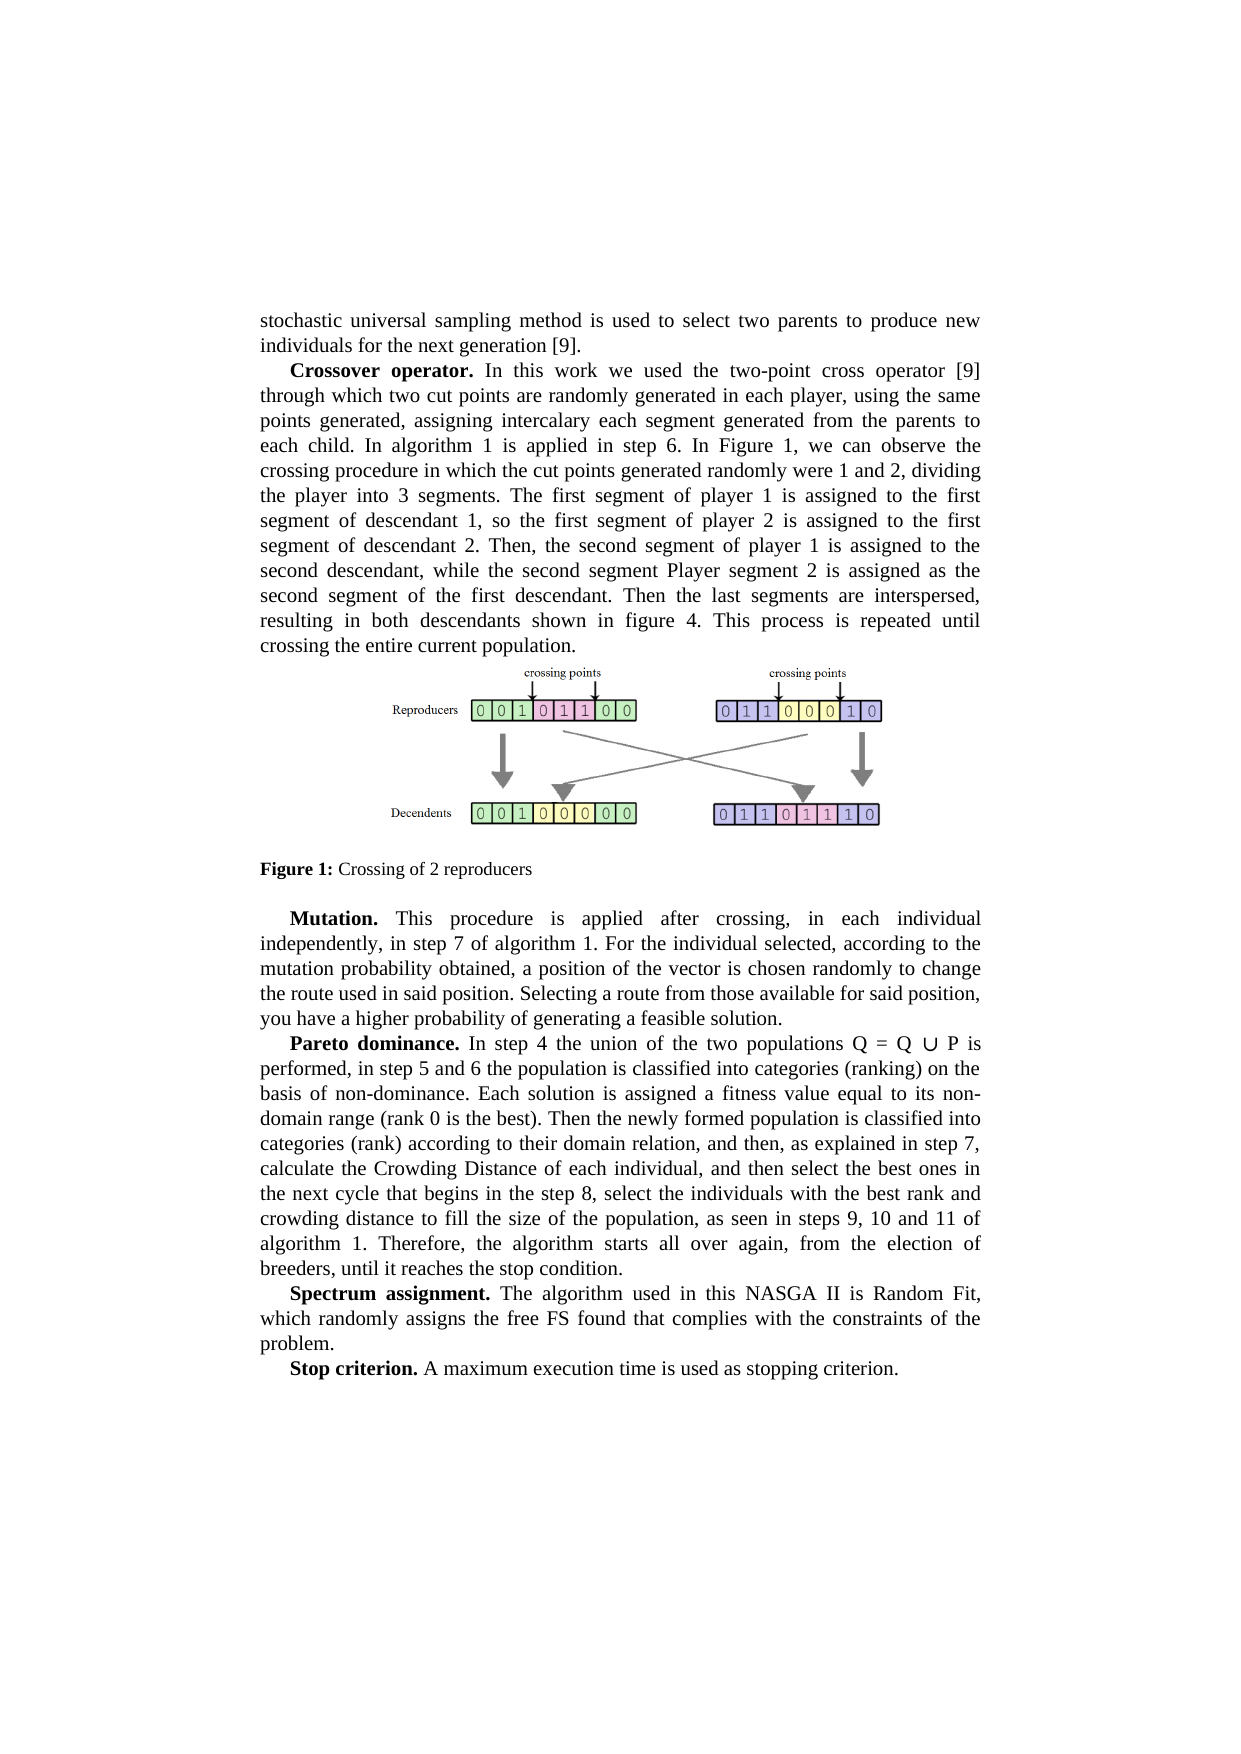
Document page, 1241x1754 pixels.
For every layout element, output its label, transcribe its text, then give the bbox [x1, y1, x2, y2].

text Figure 1: Crossing of 2 reproducers [260, 858, 980, 879]
text Crossover operator. In this work we used the two-point cross operator [9] through which two cut points are randomly generated in each player, using the same points generated, assigning intercalary each segment generated from the parents to each child. In algorithm 1 is applied in step 6. In Figure 1, we can observe the crossing procedure in which the cut points generated randomly were 1 and 2, dividing the player into 3 segments. The first segment of player 1 is assigned to the first segment of descendant 1, so the first segment of player 2 is assigned to the first segment of descendant 2. Then, the second segment of player 1 is assigned to the second descendant, while the second segment Player segment 2 is assigned as the second segment of the first descendant. Then the last segments are interspersed, resulting in both descendants shown in figure 4. This process is repeated until crossing the entire current population. [260, 357, 982, 657]
text Mutation. This procedure is applied after crossing, in each individual independently, in step 7 of algorithm 1. For the individual selected, according to the mutation probability obtained, a position of the vector is chosen randomly to change the route used in said position. Selecting a route from those available for said position, you have a higher probability of generating a feasible solution. [260, 904, 982, 1029]
text Stop criterion. A maximum execution time is used as stopping criterion. [260, 1355, 982, 1380]
picture [388, 657, 884, 837]
text Pareto dominance. In step 4 the union of the two populations Q = Q ∪ P is performed, in step 5 and 6 the population is classified into categories (ranking) on the basis of non-dominance. Each solution is assigned a fitness value equal to its non-domain range (rank 0 is the best). Then the newly formed population is classified into categories (rank) according to their domain relation, and then, as explained in step 7, calculate the Crowding Distance of each individual, and then select the best ones in the next cycle that begins in the step 8, select the individuals with the best rank and crowding distance to fill the size of the population, as seen in steps 9, 10 and 11 of algorithm 1. Therefore, the algorithm starts all over again, from the election of breeders, until it reaches the stop condition. [260, 1029, 982, 1280]
